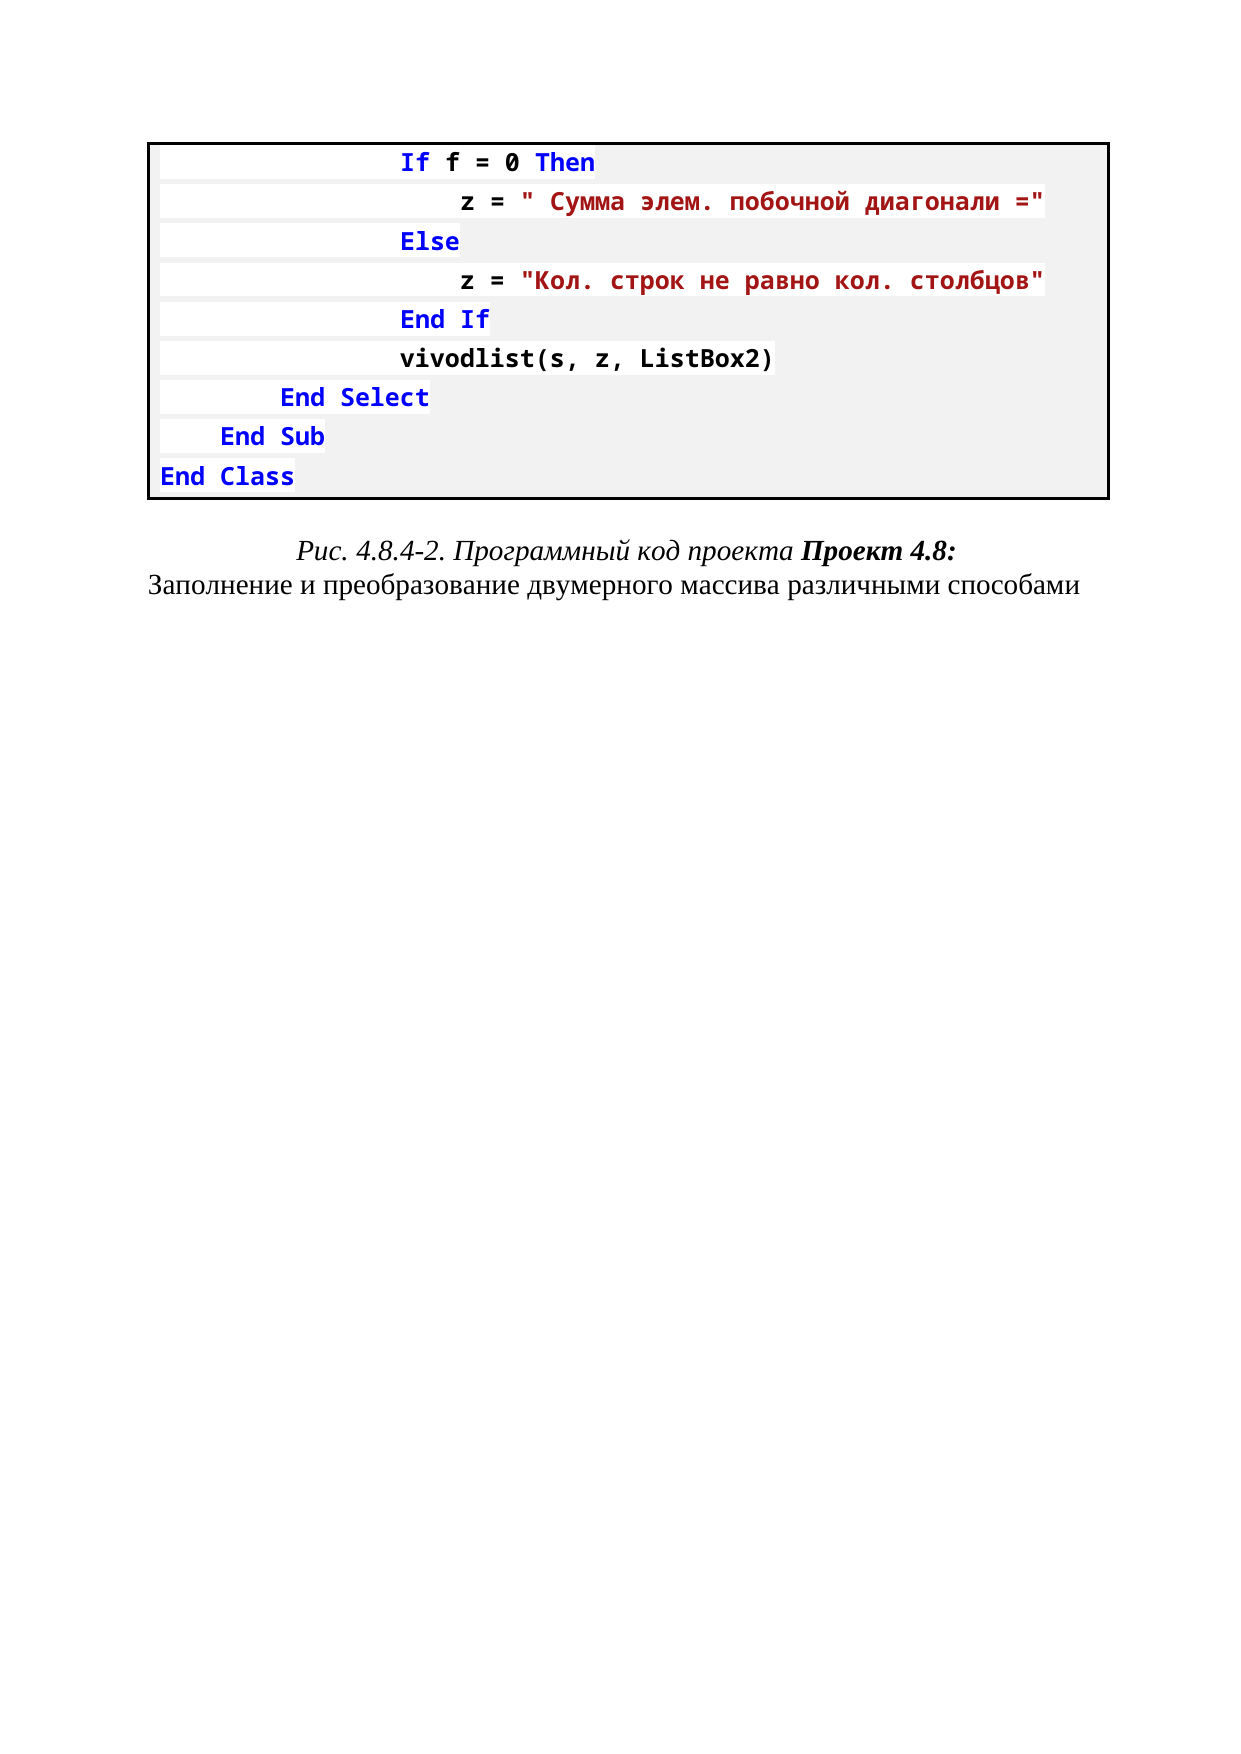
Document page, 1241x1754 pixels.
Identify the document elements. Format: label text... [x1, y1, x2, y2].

text Рис. 4.8.4-2. Программный код проекта Проект 4.8: [148, 533, 1107, 567]
text Заполнение и преобразование двумерного массива различными способами [148, 567, 1107, 600]
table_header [150, 145, 1107, 497]
